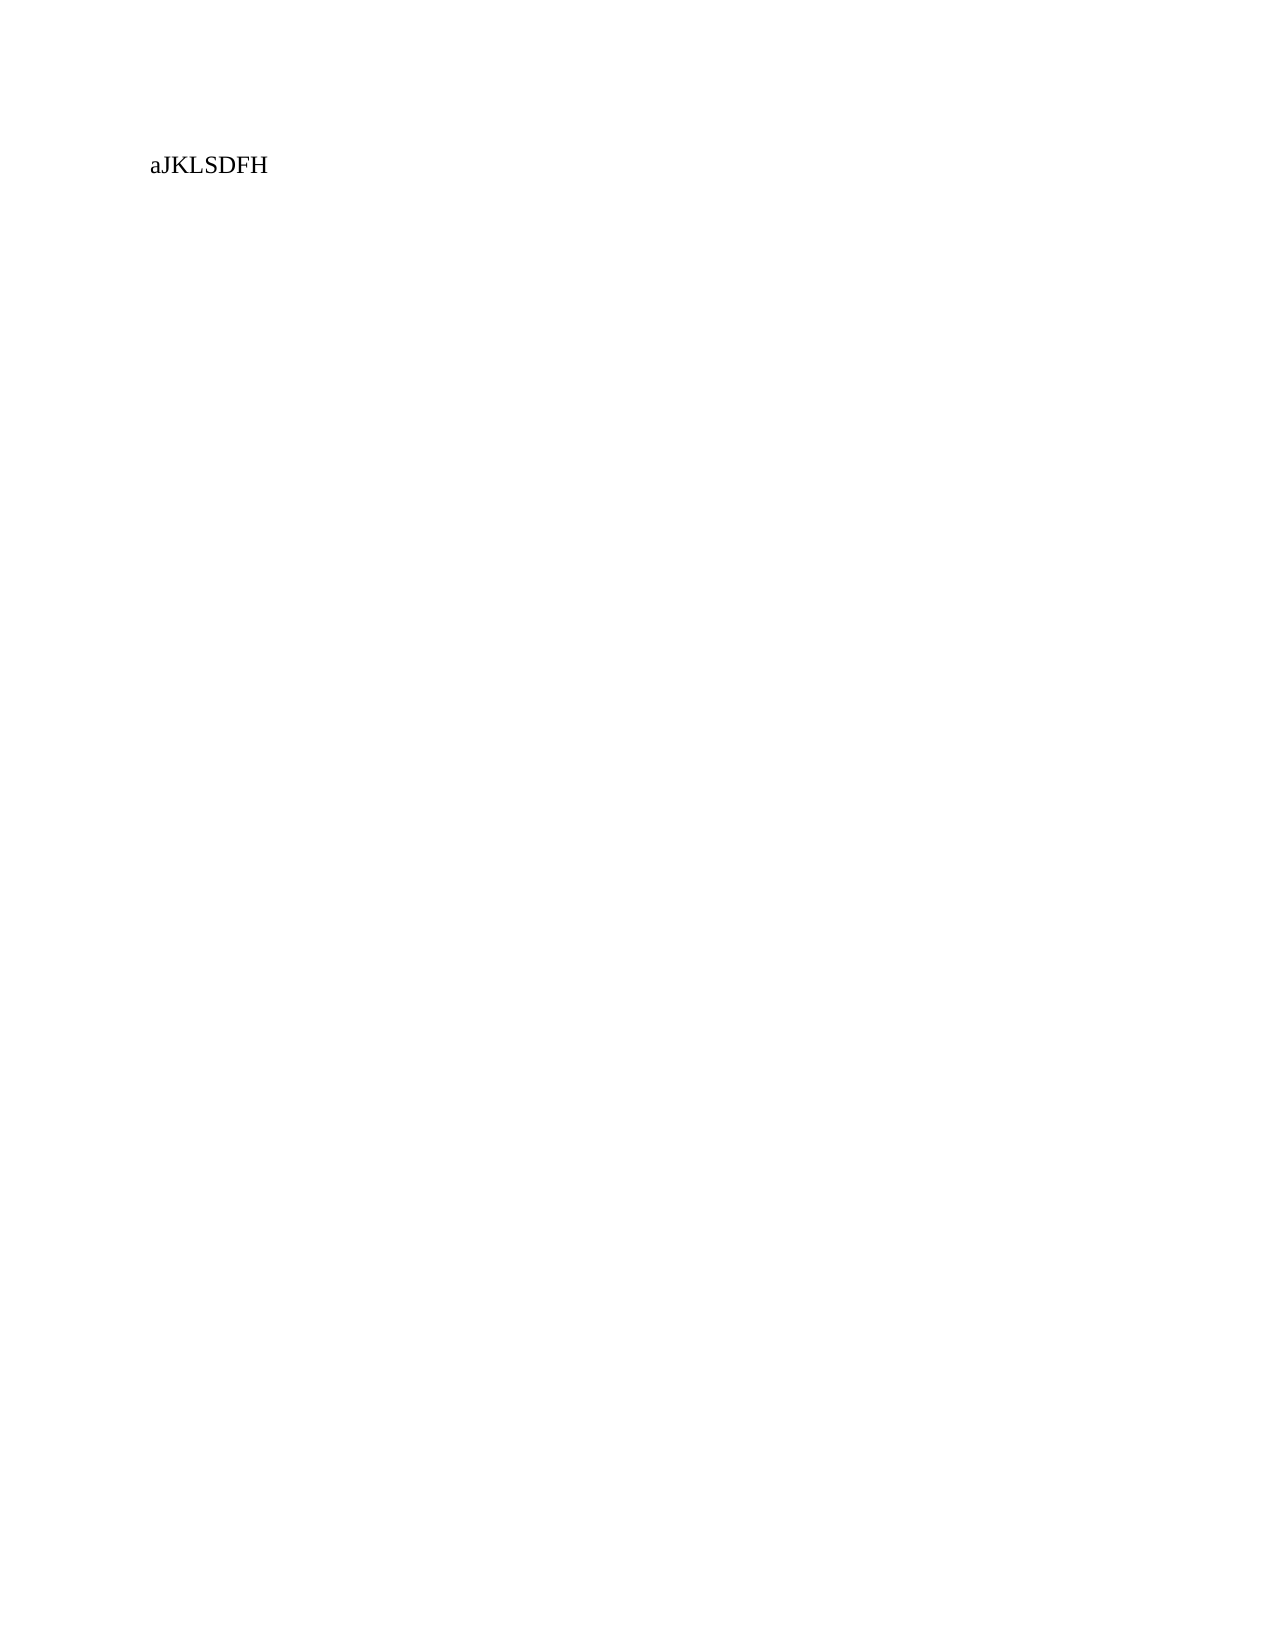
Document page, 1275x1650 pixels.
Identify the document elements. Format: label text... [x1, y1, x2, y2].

text aJKLSDFH [150, 150, 1125, 179]
